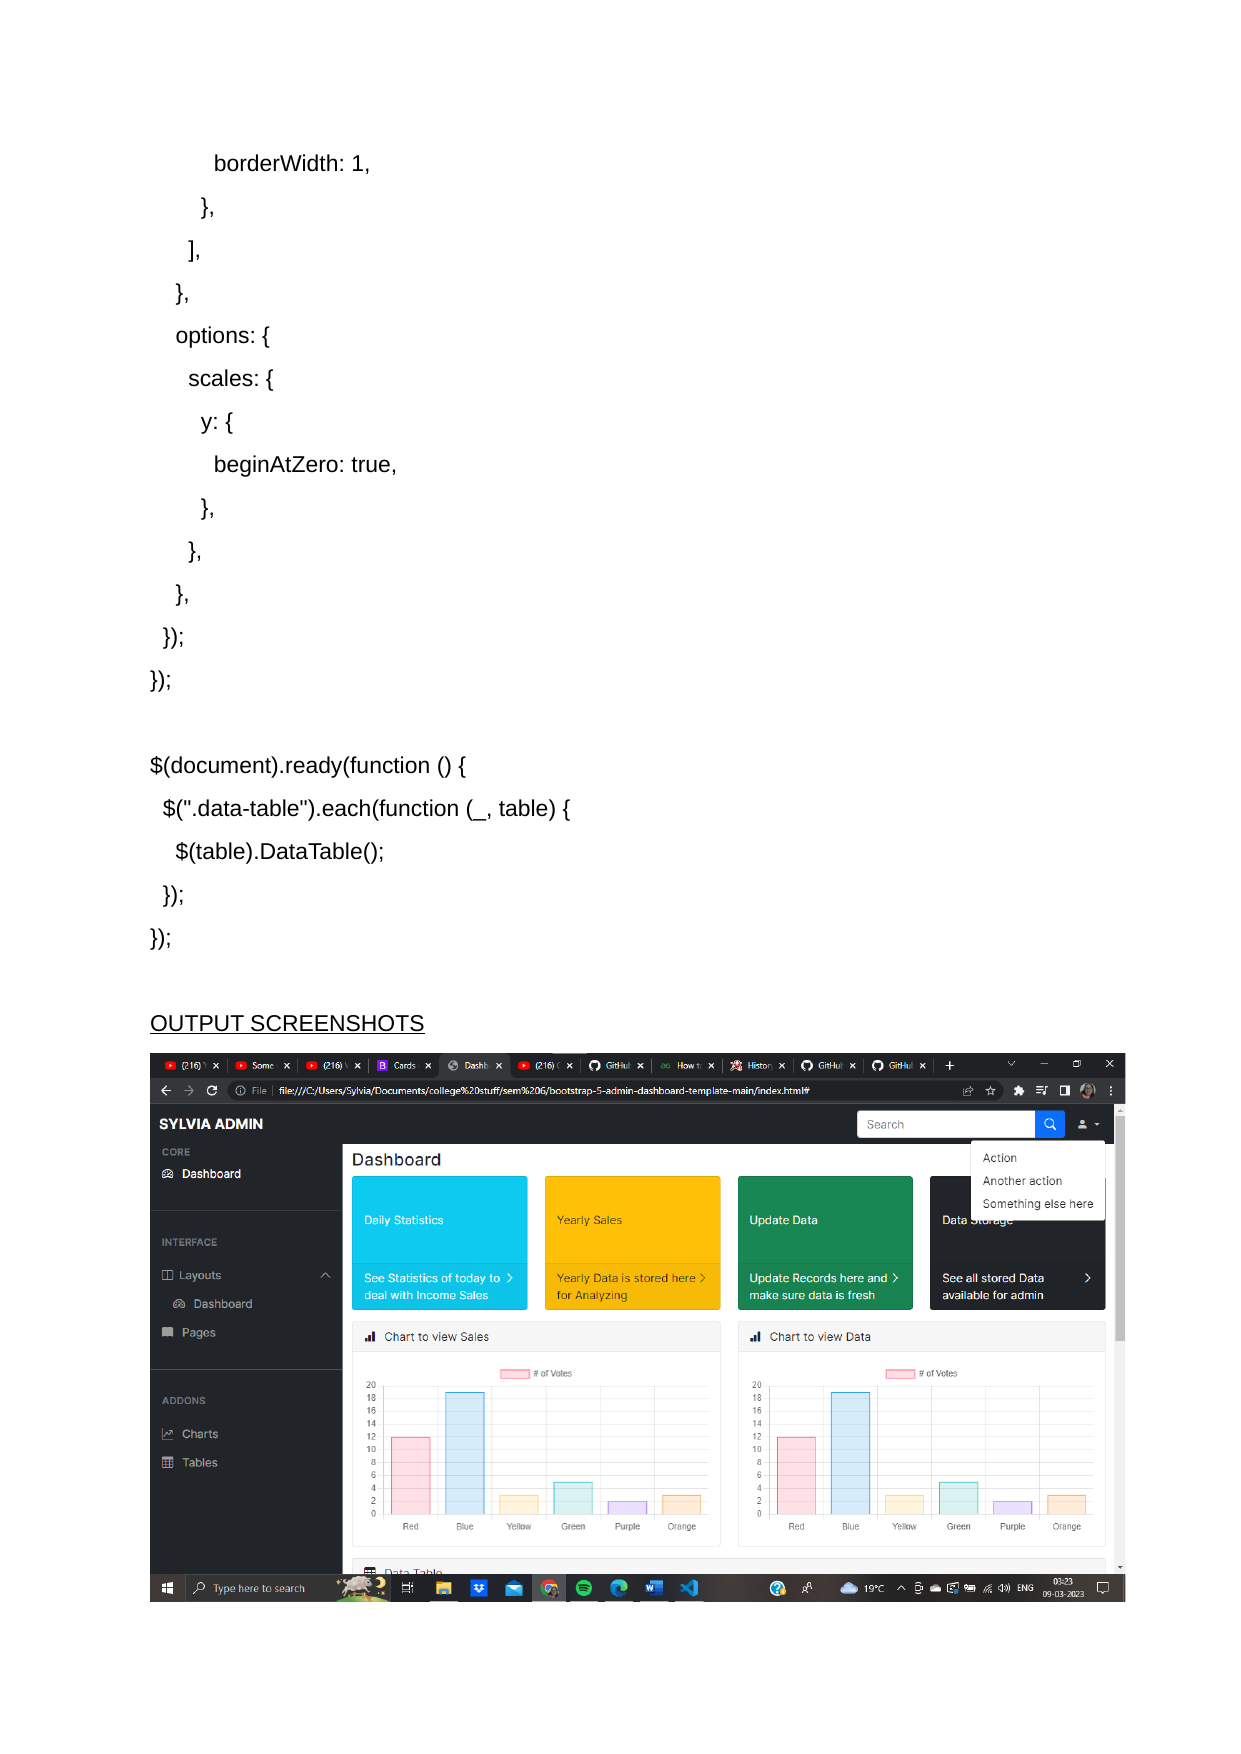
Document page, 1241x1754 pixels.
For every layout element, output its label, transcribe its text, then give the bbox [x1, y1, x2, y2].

text }); [150, 881, 1090, 908]
picture [150, 1053, 1126, 1602]
text }); [150, 666, 1090, 693]
text $(document).ready(function () { [150, 752, 1090, 779]
text }, [150, 193, 1090, 219]
text scales: { [150, 365, 1090, 391]
text y: { [150, 408, 1090, 434]
text $(table).DataTable(); [150, 838, 1090, 865]
text }, [150, 580, 1090, 607]
text borderWidth: 1, [150, 150, 1090, 176]
text }); [150, 924, 1090, 951]
text $(".data-table").each(function (_, table) { [150, 795, 1090, 822]
text }, [150, 494, 1090, 521]
text options: { [150, 322, 1090, 348]
text OUTPUT SCREENSHOTS [150, 1010, 1090, 1037]
text }, [150, 279, 1090, 305]
text }); [150, 623, 1090, 649]
text ], [150, 236, 1090, 262]
text beginAtZero: true, [150, 451, 1090, 477]
text }, [150, 537, 1090, 563]
